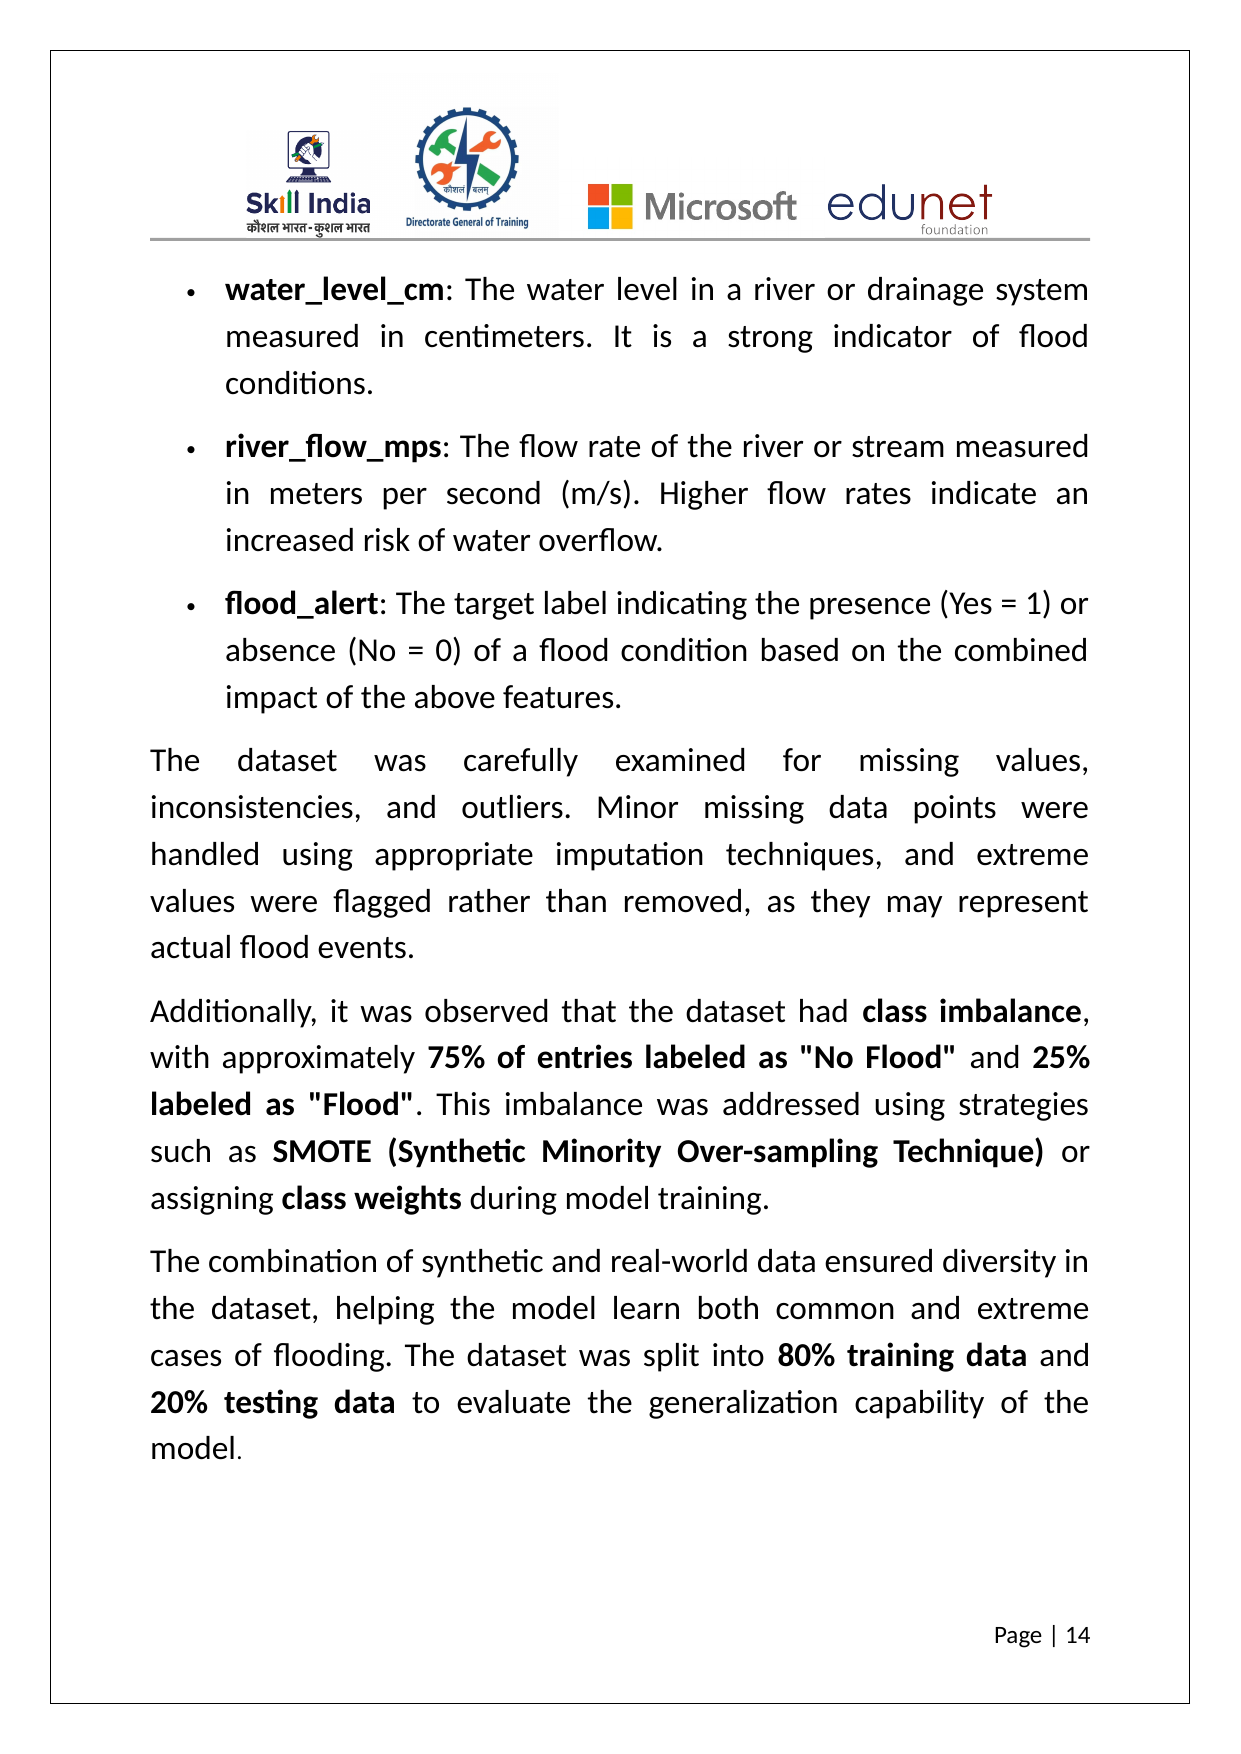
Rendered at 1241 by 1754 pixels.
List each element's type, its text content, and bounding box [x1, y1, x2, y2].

text The combination of synthetic and real-world data ensured diversity in the dataset, helping the model learn both common and extreme cases of flooding. The dataset was split into 80% training data and 20% testing data to evaluate the generalization capability of the model. [150, 1240, 1090, 1468]
list water_level_cm: The water level in a river or drainage system measured in centimeters. It is a strong indicator of flood conditions. [187, 268, 1090, 403]
list river_flow_mps: The flow rate of the river or stream measured in meters per second (m/s). Higher flow rates indicate an increased risk of water overflow. [187, 425, 1090, 559]
picture [246, 73, 994, 238]
text Additionally, it was observed that the dataset had class imbalance, with approximately 75% of entries labeled as "No Flood" and 25% labeled as "Flood". This imbalance was addressed using strategies such as SMOTE (Synthetic Minority Over-sampling Technique) or assigning class weights during model training. [150, 990, 1090, 1218]
list flood_alert: The target label indicating the presence (Yes = 1) or absence (No = 0) of a flood condition based on the combined impact of the above features. [187, 582, 1090, 717]
text The dataset was carefully examined for missing values, inconsistencies, and outliers. Minor missing data points were handled using appropriate imputation techniques, and extreme values were flagged rather than removed, as they may represent actual flood events. [150, 739, 1090, 967]
